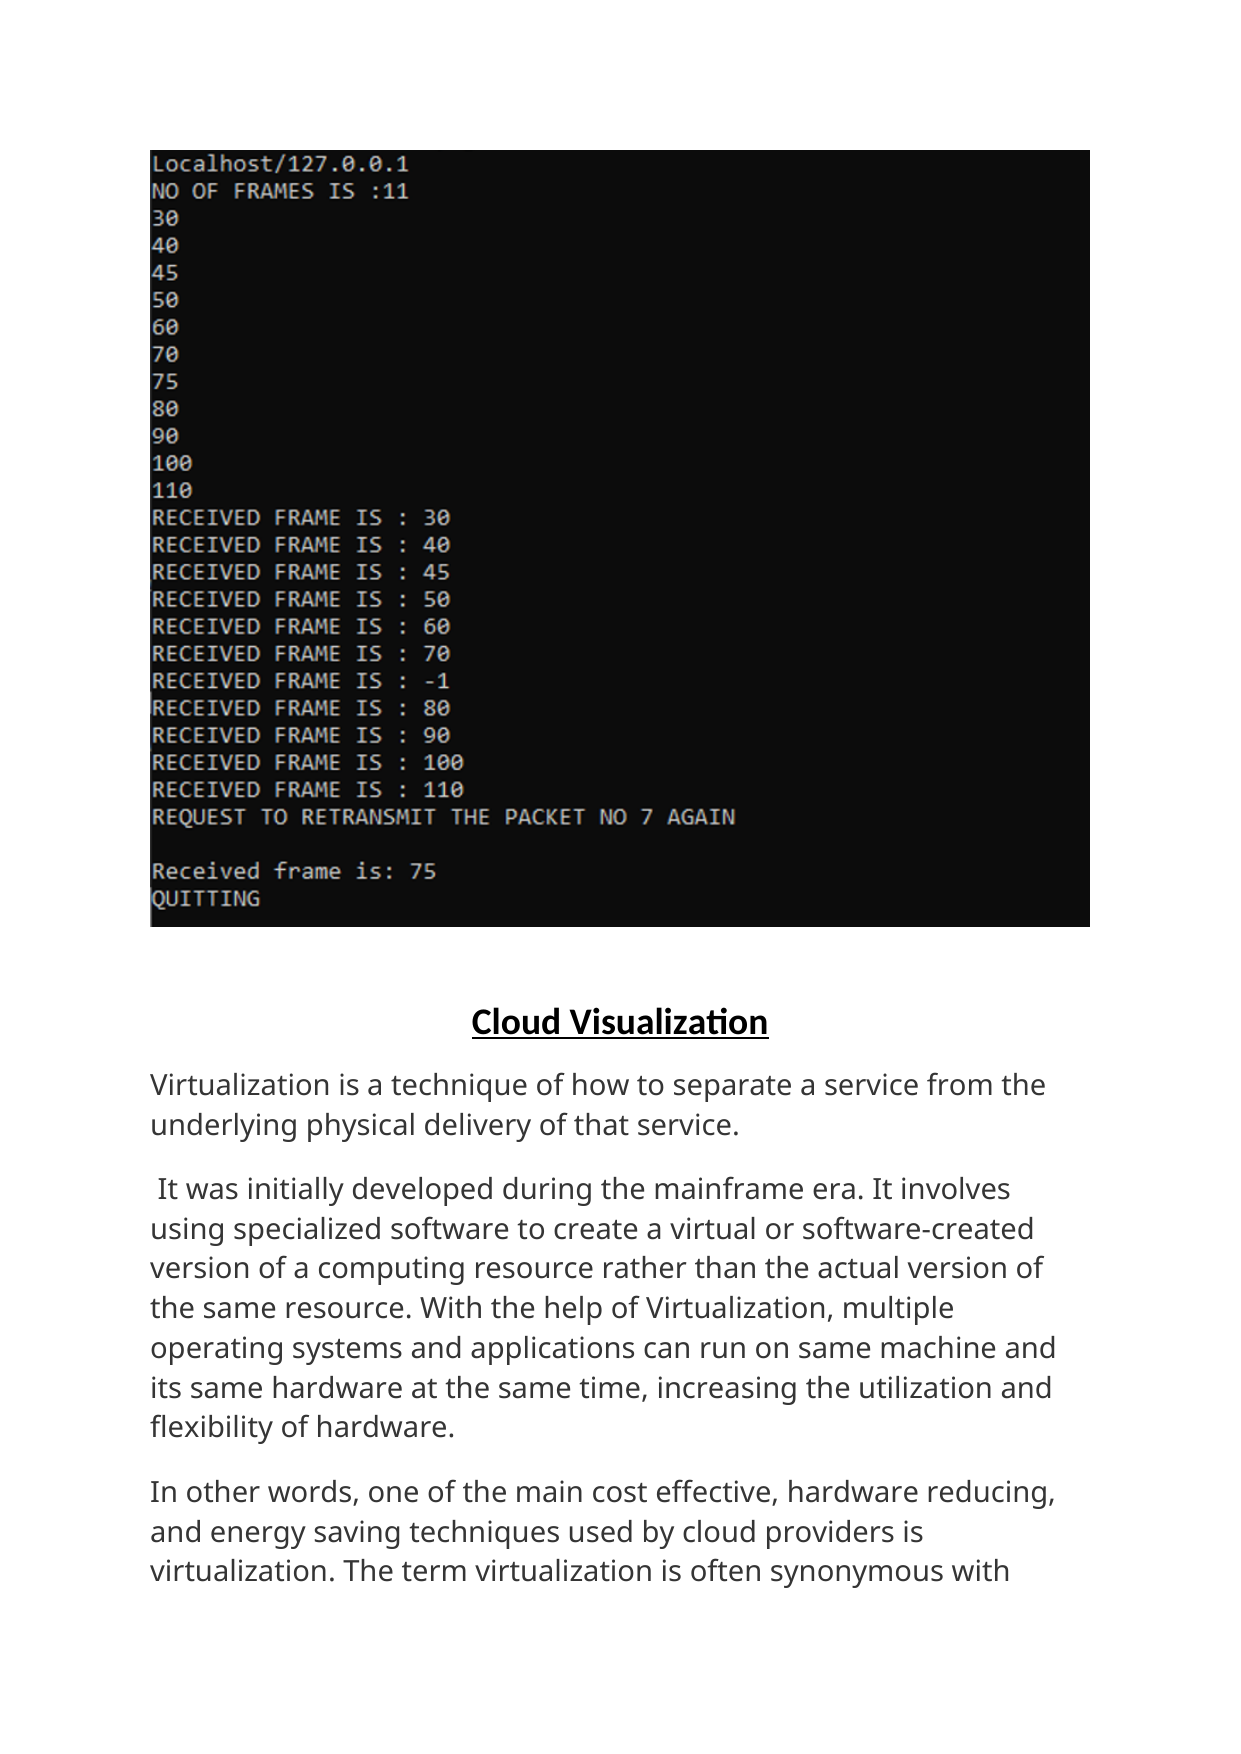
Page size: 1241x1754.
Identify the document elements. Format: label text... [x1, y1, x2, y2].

picture [150, 150, 1090, 927]
text It was initially developed during the mainframe era. It involves using specialized software to create a virtual or software-created version of a computing resource rather than the actual version of the same resource. With the help of Virtualization, multiple operating systems and applications can run on same machine and its same hardware at the same time, increasing the utilization and flexibility of hardware. [150, 1168, 1090, 1446]
text Virtualization is a technique of how to separate a service from the underlying physical delivery of that service. [150, 1064, 1090, 1143]
text Cloud Visualization [150, 998, 1090, 1044]
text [150, 1471, 1090, 1590]
